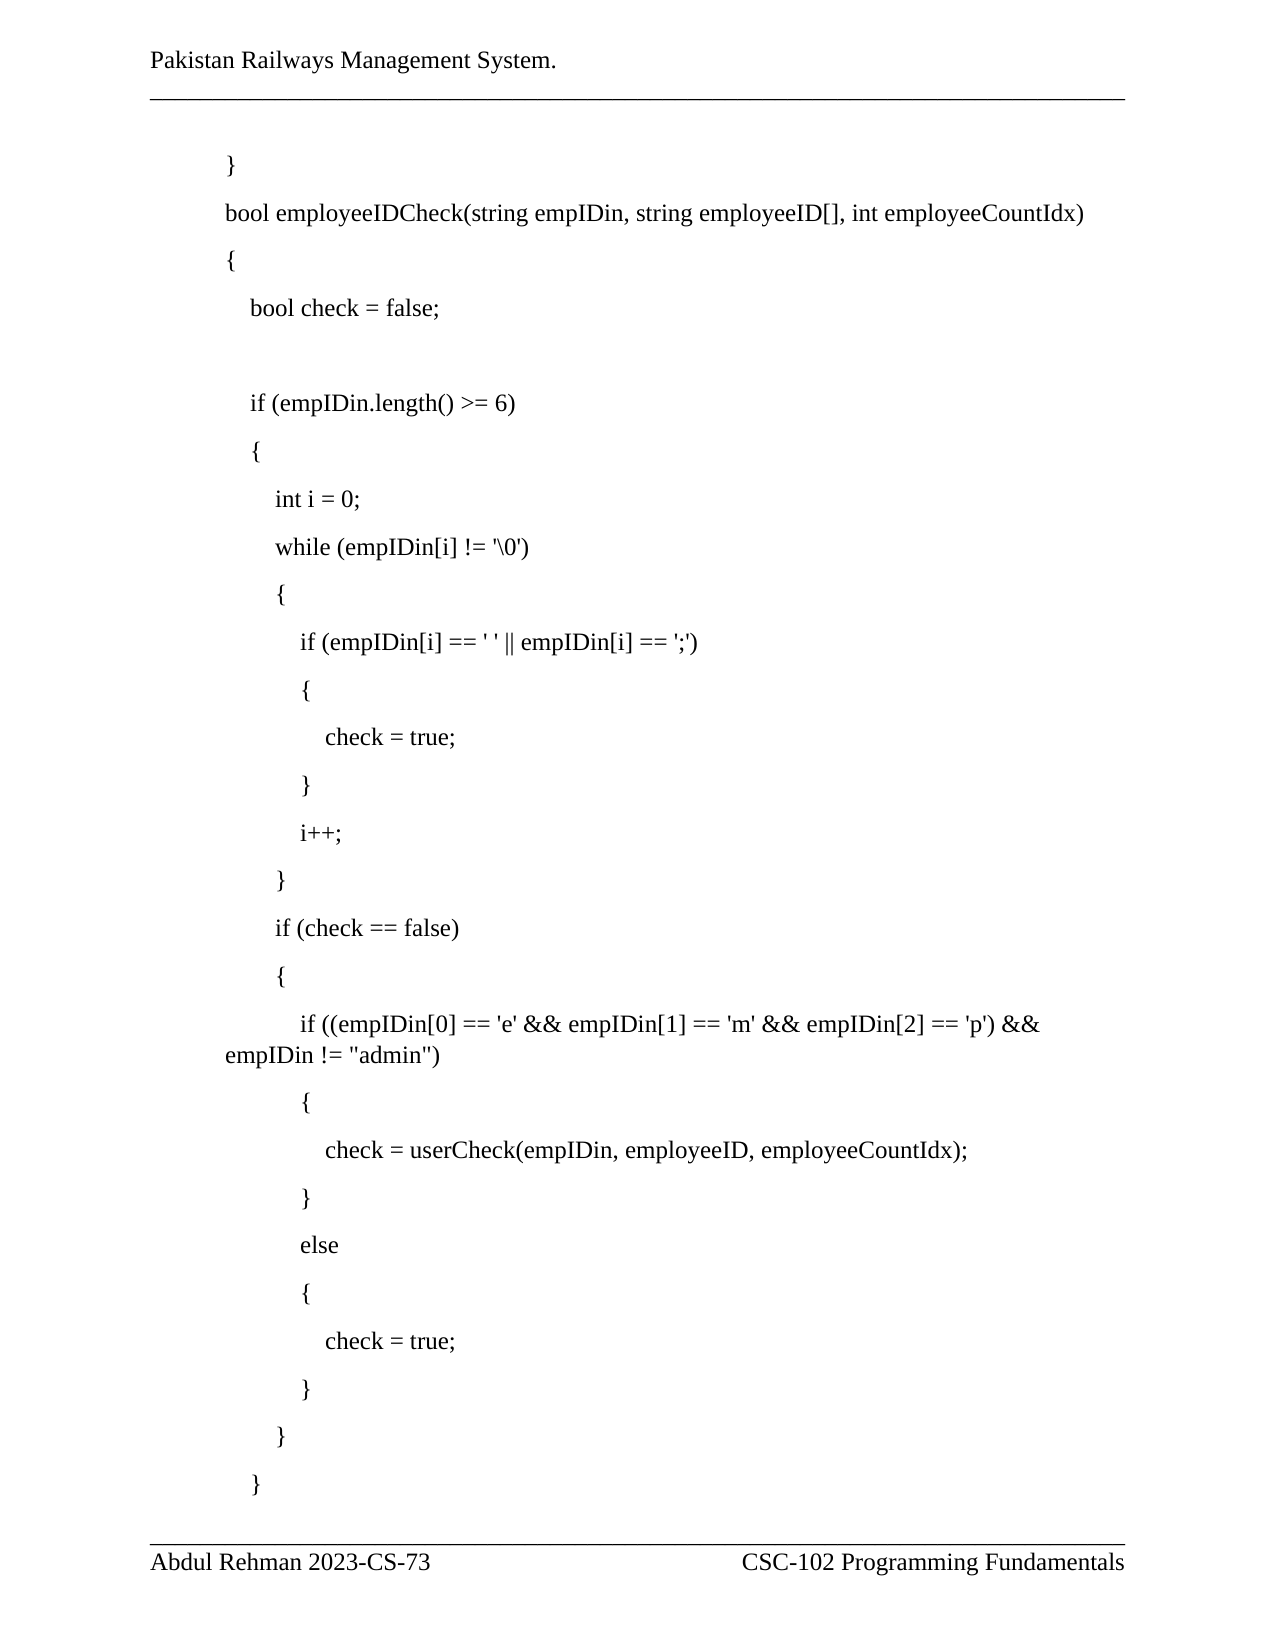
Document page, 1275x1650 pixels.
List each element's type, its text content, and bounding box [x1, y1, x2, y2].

text check = true; [225, 722, 1125, 751]
text check = true; [225, 1326, 1125, 1355]
text bool employeeIDCheck(string empIDin, string employeeID[], int employeeCountIdx) [225, 198, 1125, 226]
text } [225, 1421, 1125, 1450]
text else [225, 1231, 1125, 1259]
text } [225, 150, 1125, 179]
text } [225, 866, 1125, 894]
text { [225, 579, 1125, 608]
text { [225, 436, 1125, 465]
text int i = 0; [225, 484, 1125, 513]
text if (empIDin.length() >= 6) [225, 388, 1125, 417]
text } [225, 1183, 1125, 1212]
text { [225, 1087, 1125, 1116]
text i++; [225, 818, 1125, 847]
text if (check == false) [225, 913, 1125, 942]
text bool check = false; [225, 293, 1125, 322]
text { [225, 245, 1125, 274]
text while (empIDin[i] != '\0') [225, 532, 1125, 560]
text { [225, 1278, 1125, 1307]
text } [225, 1469, 1125, 1498]
text } [225, 1374, 1125, 1402]
text { [225, 675, 1125, 703]
text if ((empIDin[0] == 'e' && empIDin[1] == 'm' && empIDin[2] == 'p') && empIDin != "admin") [225, 1009, 1125, 1068]
text { [225, 961, 1125, 990]
text if (empIDin[i] == ' ' || empIDin[i] == ';') [225, 627, 1125, 656]
text } [225, 770, 1125, 799]
text check = userCheck(empIDin, employeeID, employeeCountIdx); [225, 1135, 1125, 1164]
